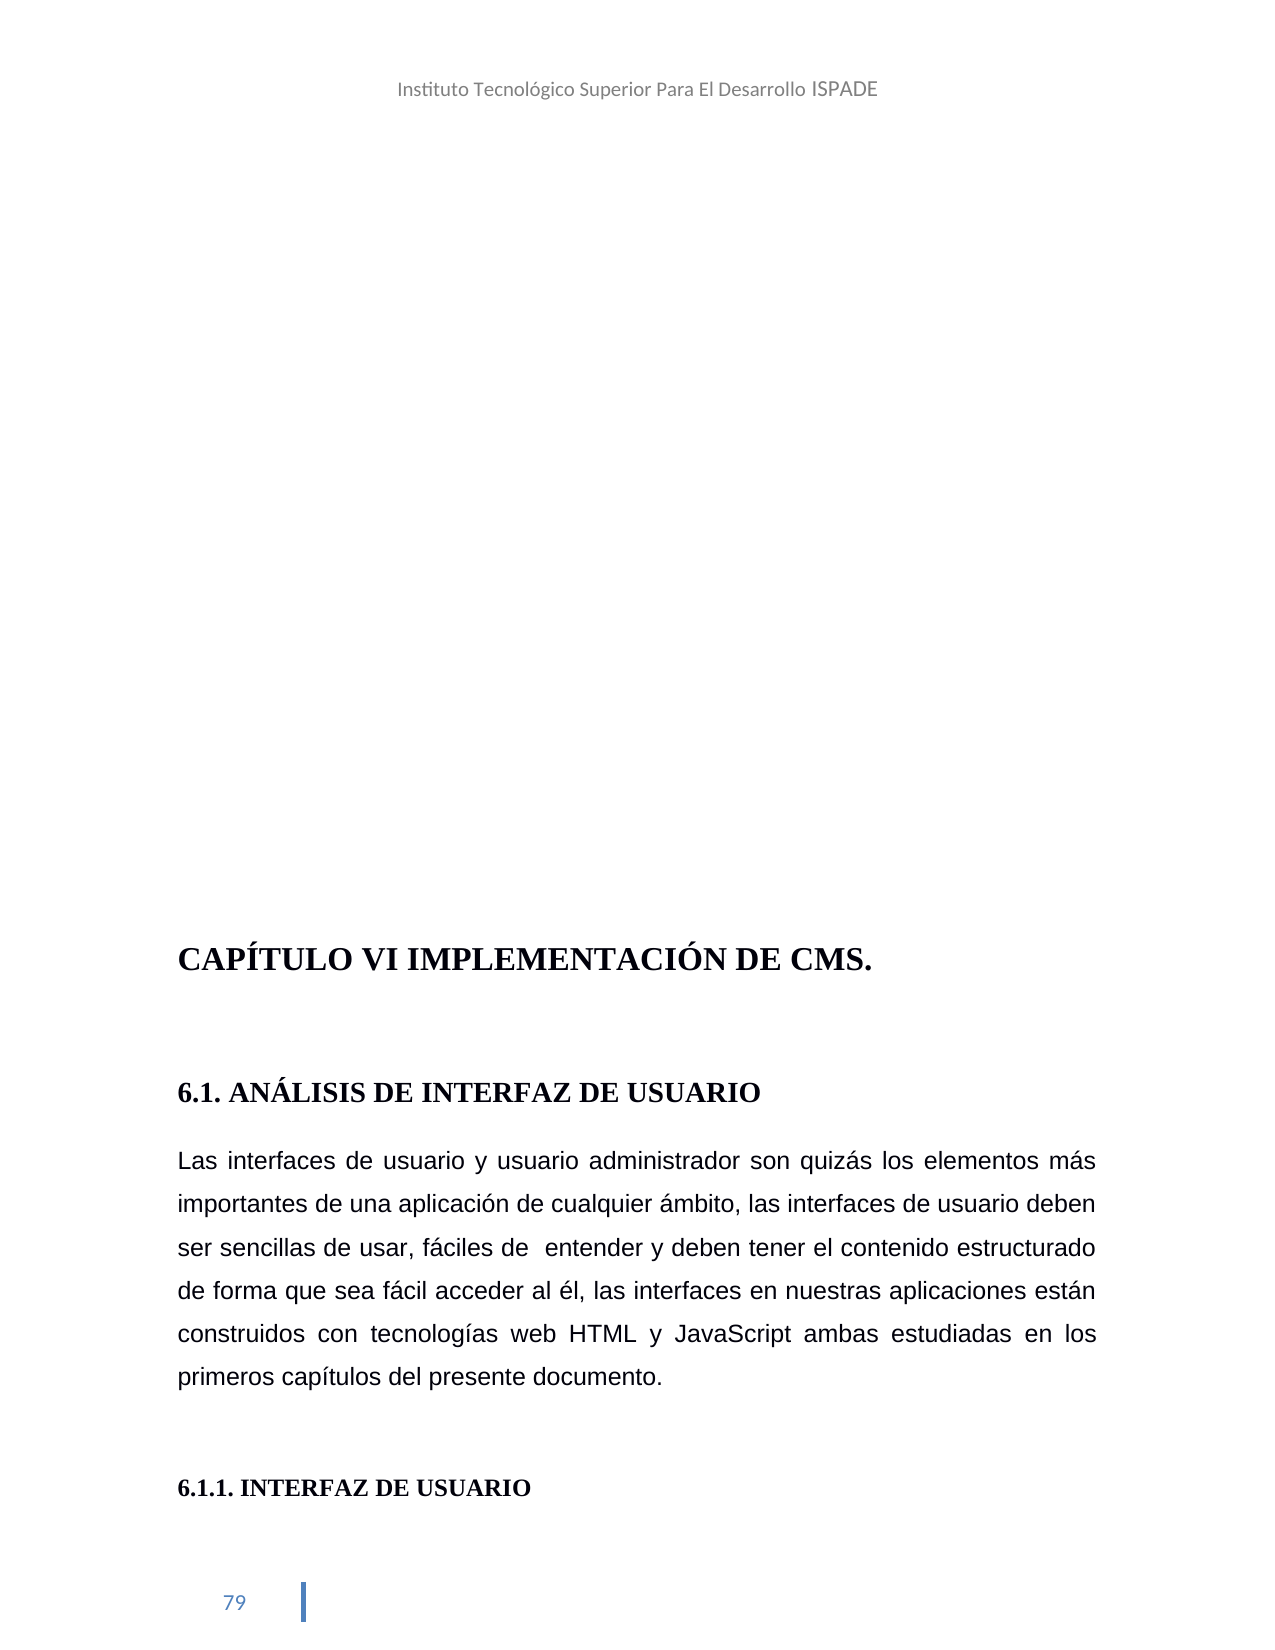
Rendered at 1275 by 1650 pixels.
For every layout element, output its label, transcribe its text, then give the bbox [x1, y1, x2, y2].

text 6.1.1. INTERFAZ DE USUARIO [177, 1473, 1098, 1502]
text Las interfaces de usuario y usuario administrador son quizás los elementos más importantes de una aplicación de cualquier ámbito, las interfaces de usuario deben ser sencillas de usar, fáciles de entender y deben tener el contenido estructurado de forma que sea fácil acceder al él, las interfaces en nuestras aplicaciones están construidos con tecnologías web HTML y JavaScript ambas estudiadas en los primeros capítulos del presente documento. [177, 1146, 1098, 1391]
text CAPÍTULO VI IMPLEMENTACIÓN DE CMS. [177, 939, 1098, 977]
text 6.1. ANÁLISIS DE INTERFAZ DE USUARIO [177, 1075, 1098, 1109]
